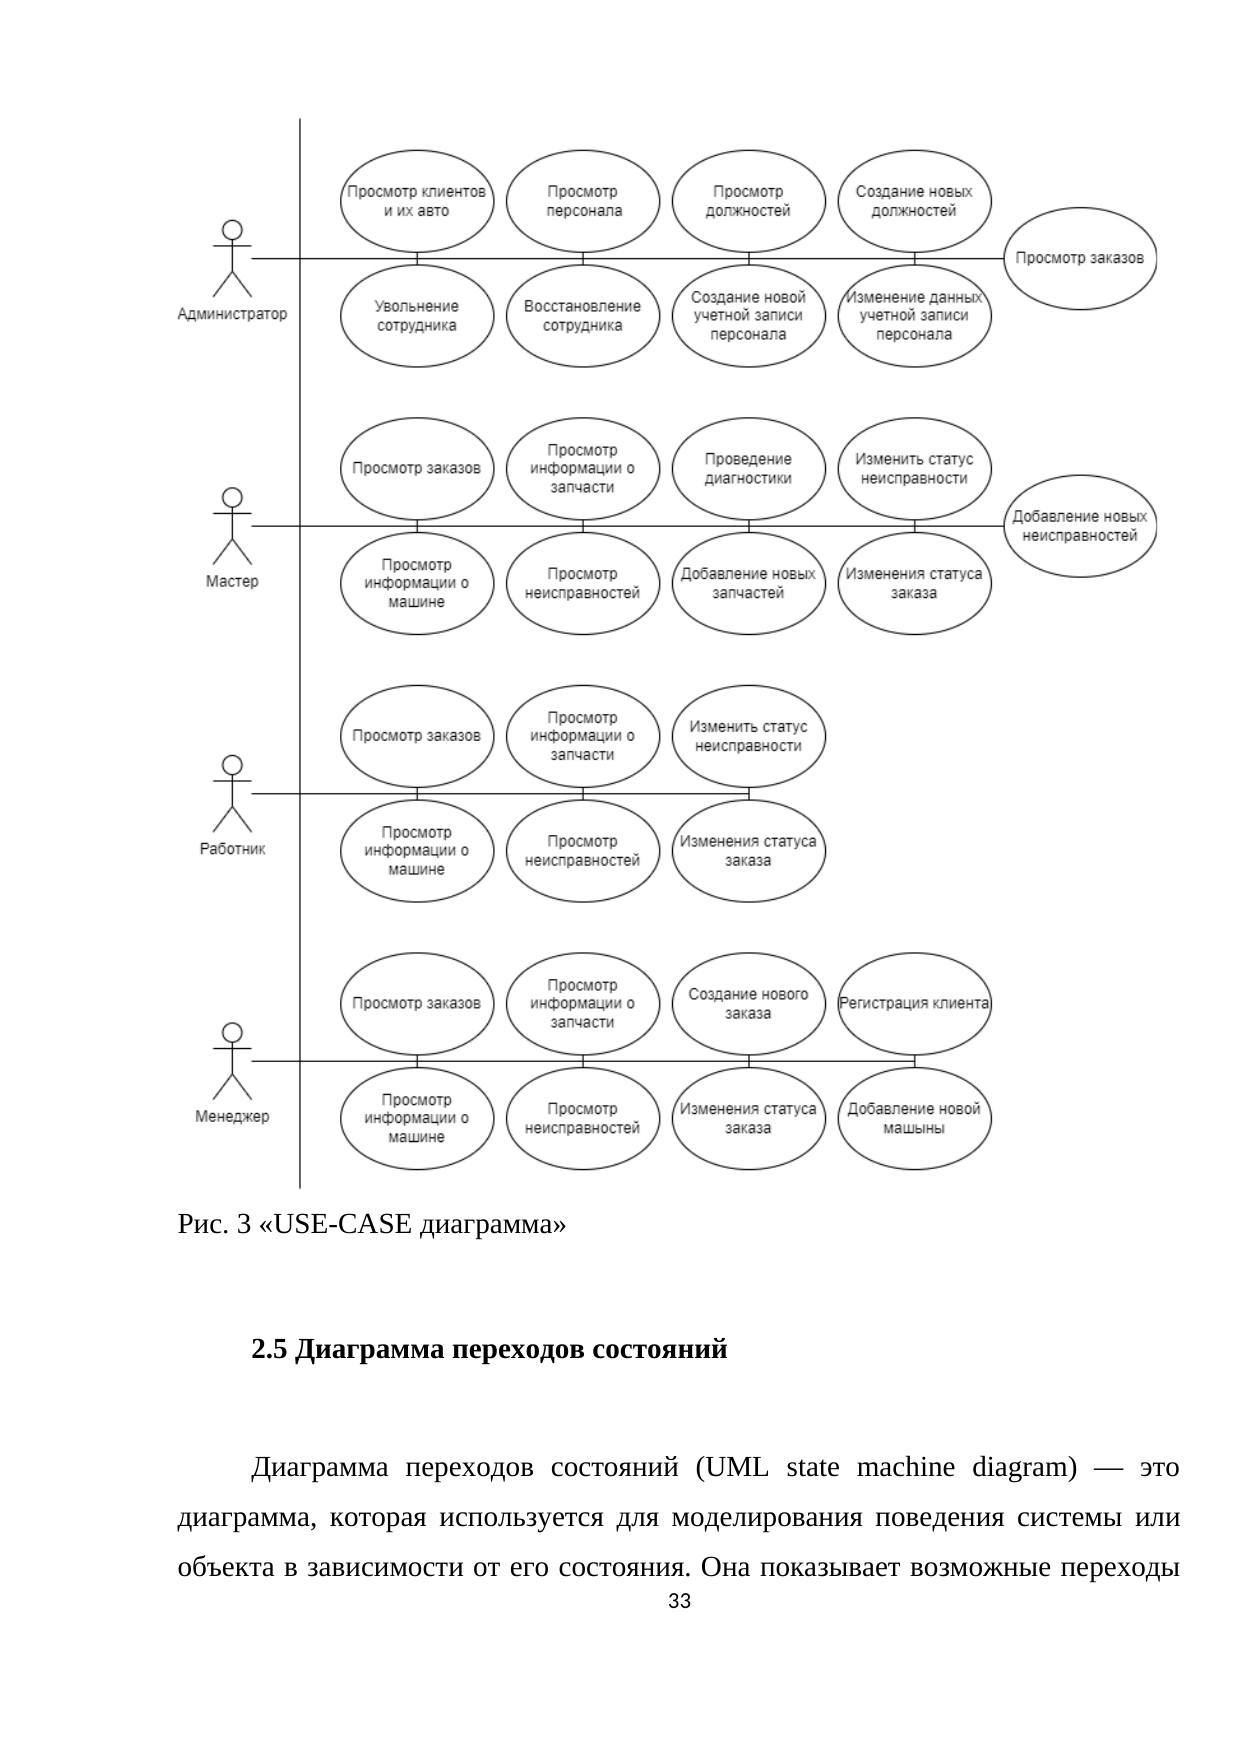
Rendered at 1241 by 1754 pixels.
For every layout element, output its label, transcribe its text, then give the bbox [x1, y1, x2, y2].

subtitle 2.5 Диаграмма переходов состояний [177, 1332, 1181, 1365]
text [177, 1449, 1181, 1583]
text Рис. 3 «USE-CASE диаграмма» [177, 1206, 1181, 1239]
picture [177, 118, 1158, 1192]
